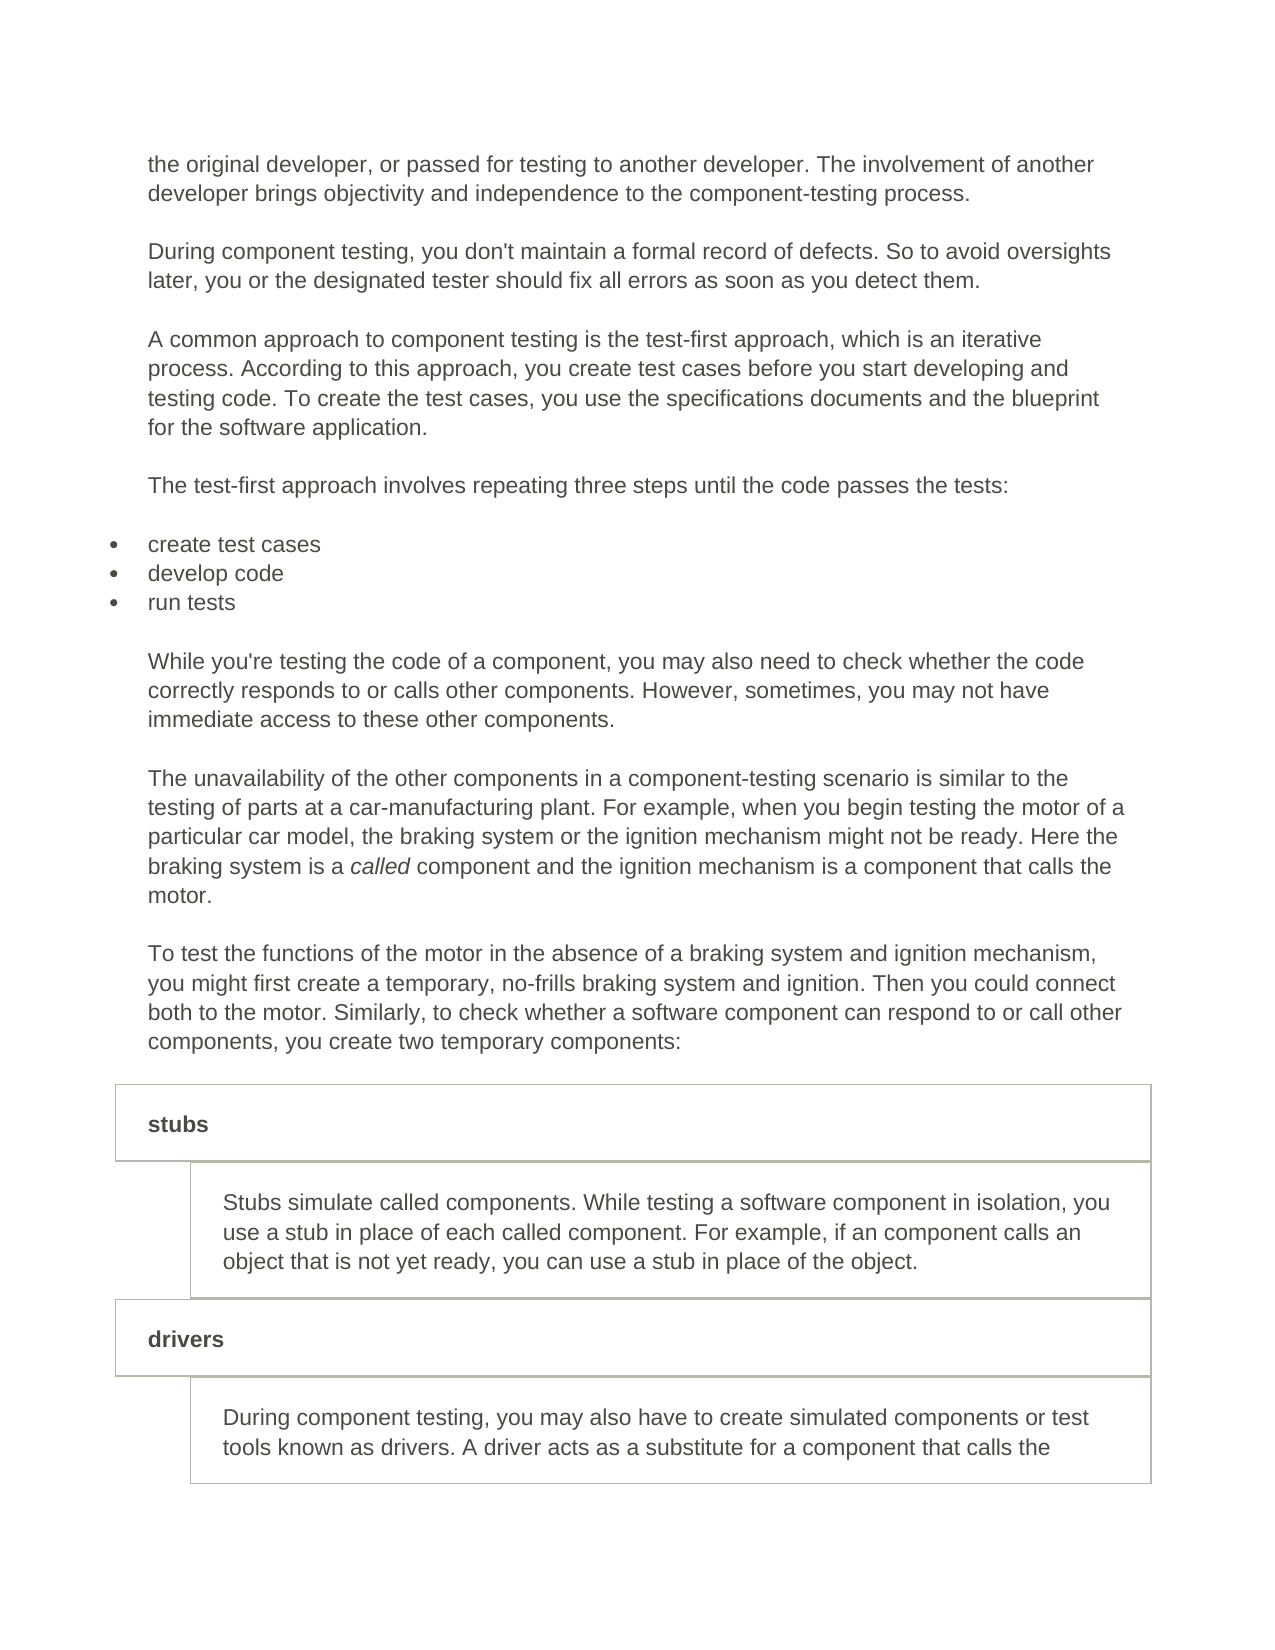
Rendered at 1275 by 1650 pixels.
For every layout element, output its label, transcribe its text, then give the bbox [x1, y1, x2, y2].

list develop code [110, 557, 1127, 586]
text During component testing, you don't maintain a formal record of defects. So to avoid oversights later, you or the designated tester should fix all errors as soon as you detect them. [148, 235, 1127, 294]
text drivers [116, 1300, 1150, 1375]
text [191, 1378, 1150, 1483]
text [148, 148, 1127, 206]
list create test cases [110, 528, 1127, 557]
list run tests [110, 586, 1127, 616]
text A common approach to component testing is the test-first approach, which is an iterative process. According to this approach, you create test cases before you start developing and testing code. To create the test cases, you use the specifications documents and the blueprint for the software application. The test-first approach involves repeating three steps until the code passes the tests: [148, 323, 1127, 499]
text While you're testing the code of a component, you may also need to check whether the code correctly responds to or calls other components. However, sometimes, you may not have immediate access to these other components. The unavailability of the other components in a component-testing scenario is similar to the testing of parts at a car-manufacturing plant. For example, when you begin testing the motor of a particular car model, the braking system or the ignition mechanism might not be ready. Here the braking system is a called component and the ignition mechanism is a component that calls the motor. [148, 645, 1127, 908]
text Stubs simulate called components. While testing a software component in isolation, you use a stub in place of each called component. For example, if an component calls an object that is not yet ready, you can use a stub in place of the object. [191, 1163, 1150, 1297]
text stubs [116, 1085, 1150, 1160]
text To test the functions of the motor in the absence of a braking system and ignition mechanism, you might first create a temporary, no-frills braking system and ignition. Then you could connect both to the motor. Similarly, to check whether a software component can respond to or call other components, you create two temporary components: [148, 937, 1127, 1054]
